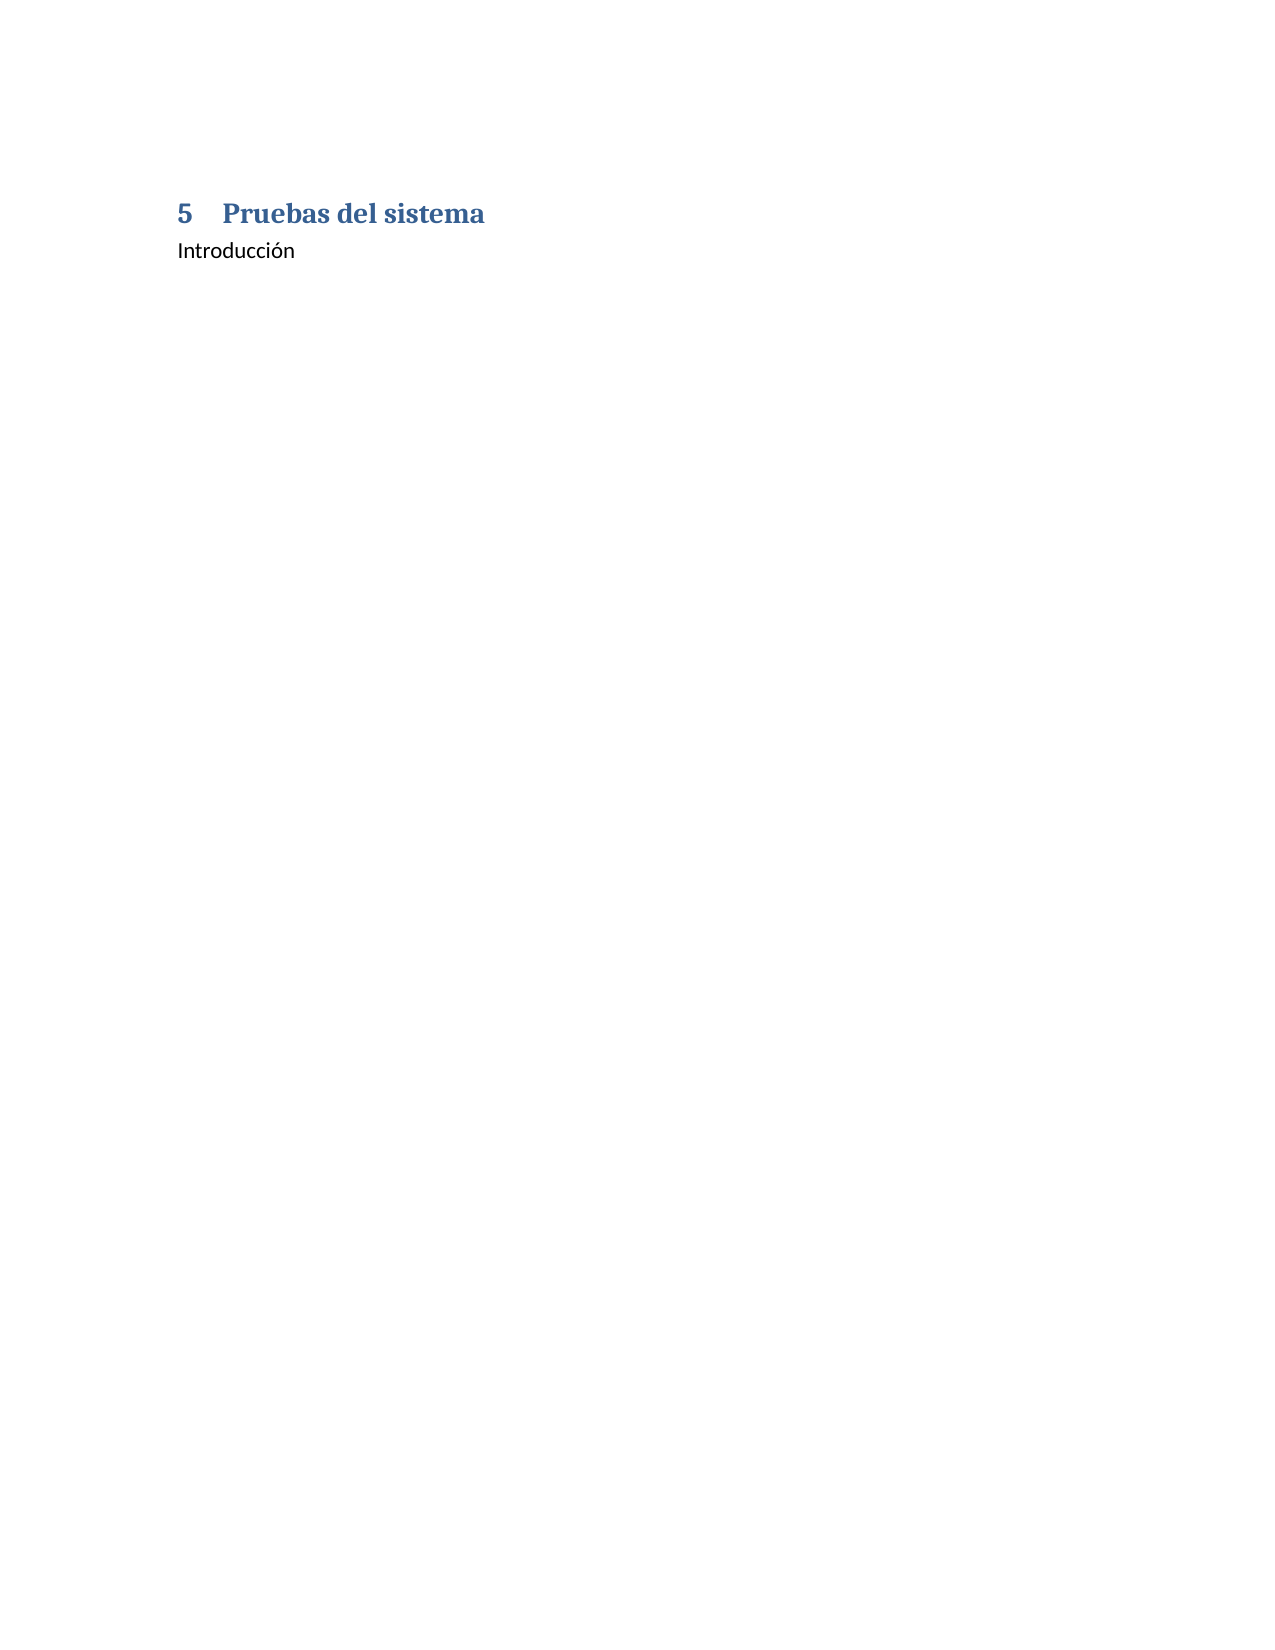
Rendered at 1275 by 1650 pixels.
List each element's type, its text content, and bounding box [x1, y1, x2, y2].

subtitle Pruebas del sistema [177, 198, 1098, 231]
text Introducción [177, 236, 1098, 264]
